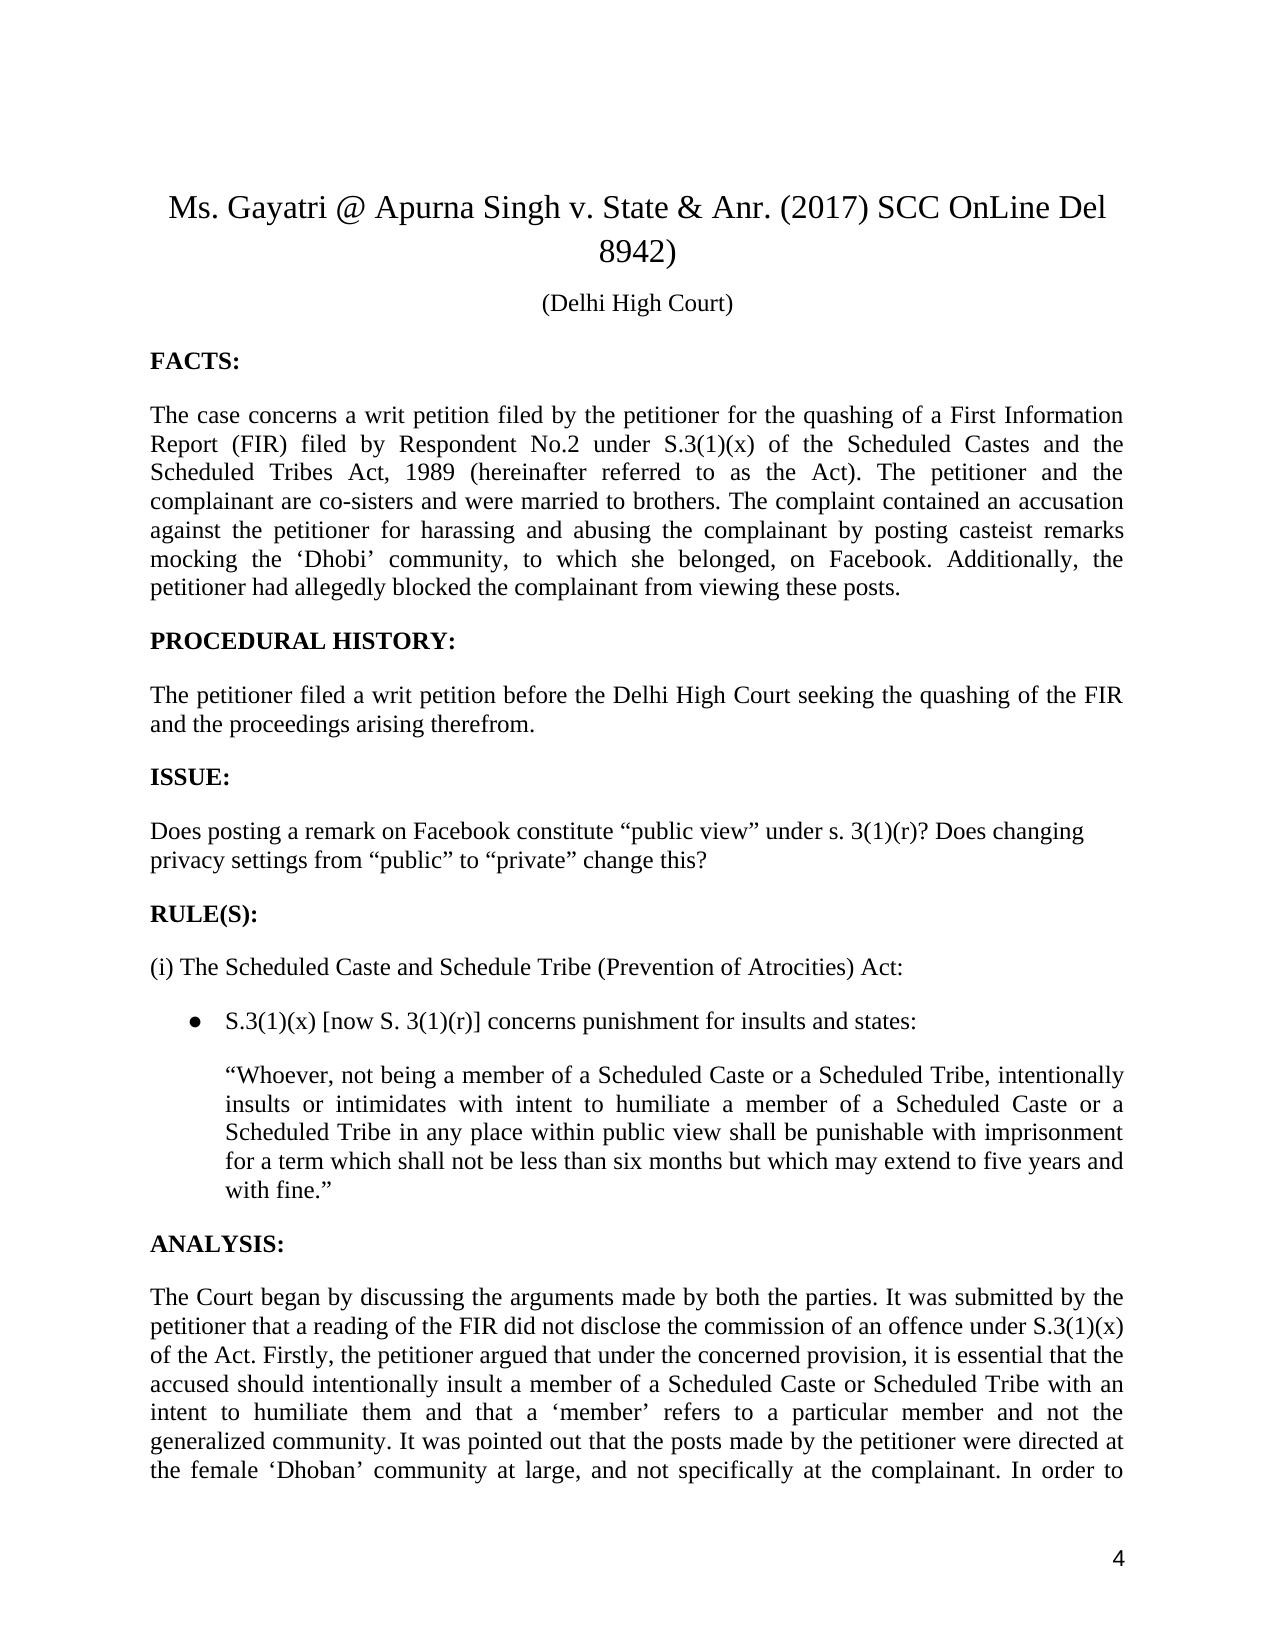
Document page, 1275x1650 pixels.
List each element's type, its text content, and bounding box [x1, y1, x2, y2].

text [150, 1282, 1125, 1484]
text “Whoever, not being a member of a Scheduled Caste or a Scheduled Tribe, intentionally insults or intimidates with intent to humiliate a member of a Scheduled Caste or a Scheduled Tribe in any place within public view shall be punishable with imprisonment for a term which shall not be less than six months but which may extend to five years and with fine.” [225, 1060, 1125, 1204]
text Does posting a remark on Facebook constitute “public view” under s. 3(1)(r)? Does changing privacy settings from “public” to “private” change this? [150, 816, 1125, 874]
list S.3(1)(x) [now S. 3(1)(r)] concerns punishment for insults and states: [187, 1006, 1125, 1035]
text PROCEDURAL HISTORY: [150, 626, 1125, 655]
text The petitioner filed a writ petition before the Delhi High Court seeking the quashing of the FIR and the proceedings arising therefrom. [150, 680, 1125, 737]
text FACTS: [150, 346, 1125, 375]
subtitle Ms. Gayatri @ Apurna Singh v. State & Anr. (2017) SCC OnLine Del 8942) [150, 187, 1125, 270]
text The case concerns a writ petition filed by the petitioner for the quashing of a First Information Report (FIR) filed by Respondent No.2 under S.3(1)(x) of the Scheduled Castes and the Scheduled Tribes Act, 1989 (hereinafter referred to as the Act). The petitioner and the complainant are co-sisters and were married to brothers. The complaint contained an accusation against the petitioner for harassing and abusing the complainant by posting casteist remarks mocking the ‘Dhobi’ community, to which she belonged, on Facebook. Additionally, the petitioner had allegedly blocked the complainant from viewing these posts. [150, 400, 1125, 601]
text ISSUE: [150, 762, 1125, 791]
text ANALYSIS: [150, 1229, 1125, 1257]
text (Delhi High Court) [150, 288, 1125, 317]
text (i) The Scheduled Caste and Schedule Tribe (Prevention of Atrocities) Act: [150, 952, 1125, 981]
text RULE(S): [150, 899, 1125, 927]
